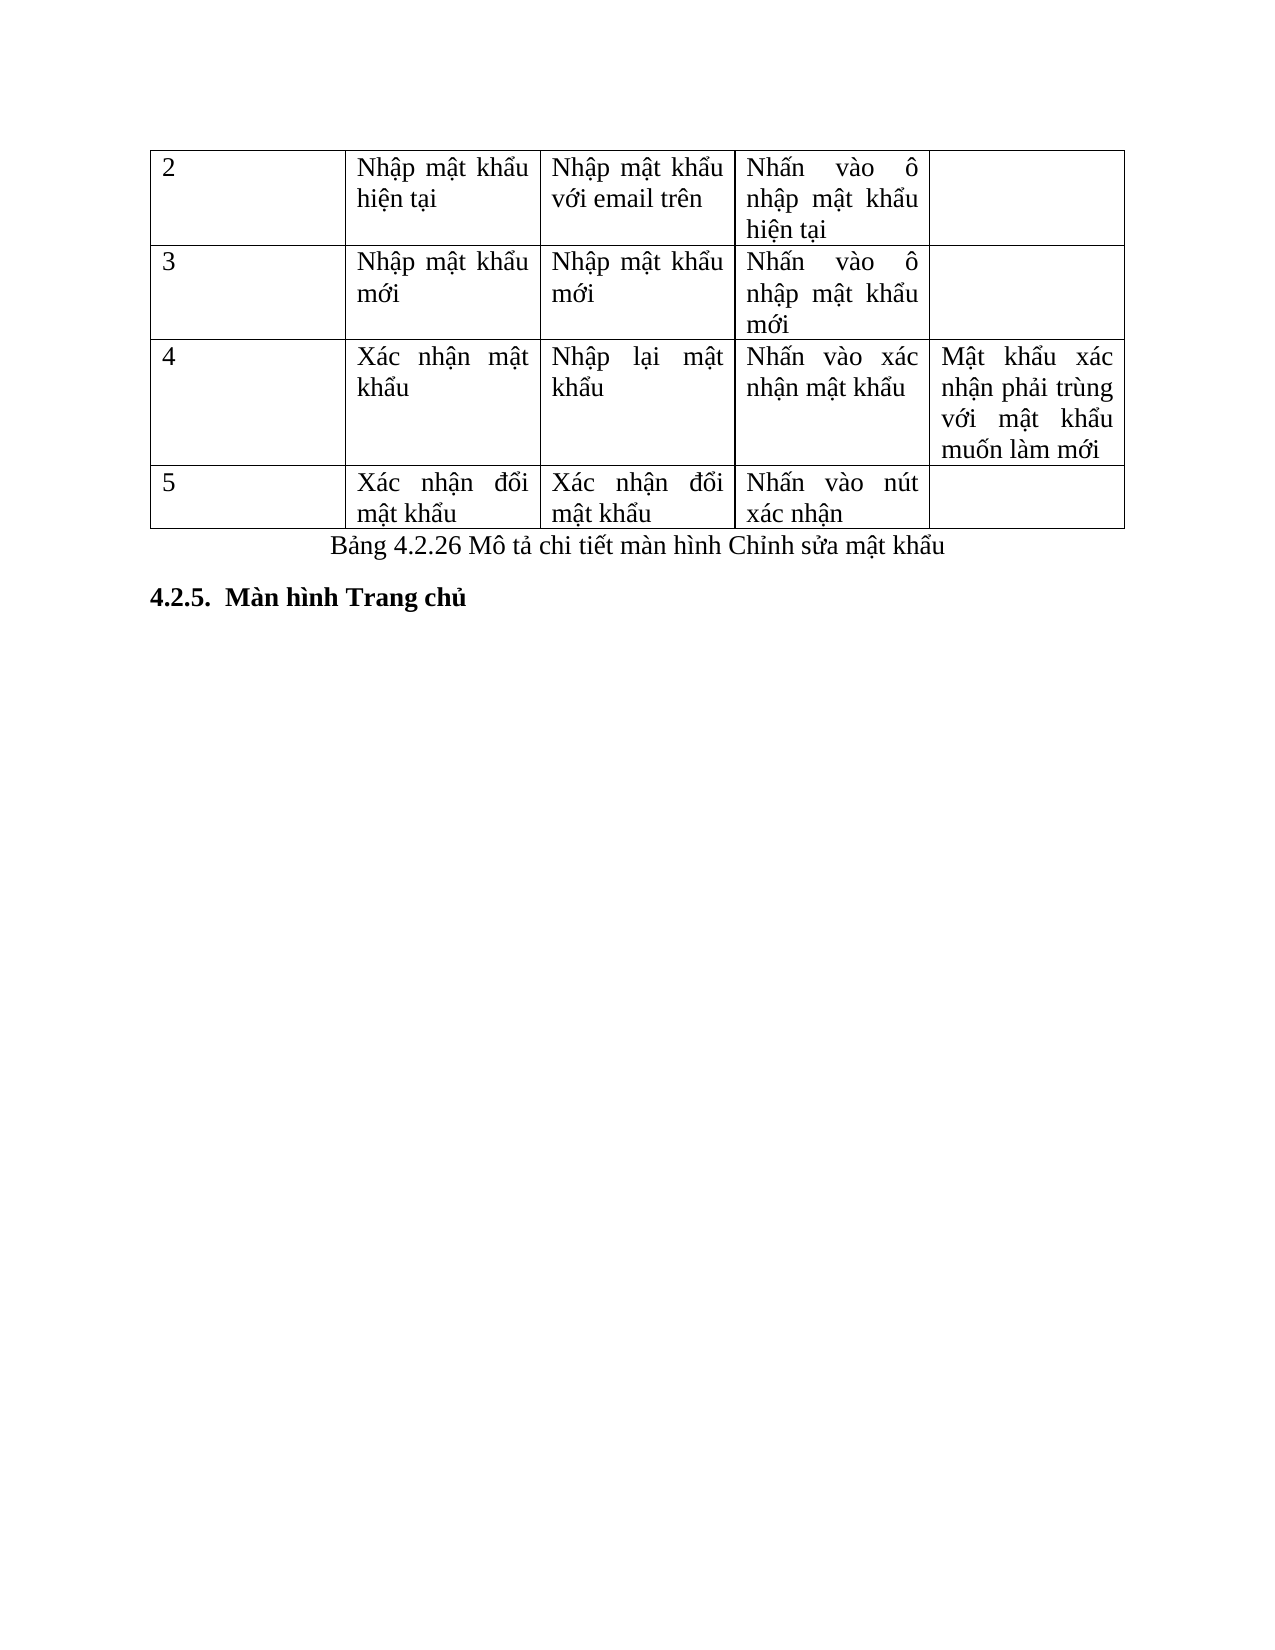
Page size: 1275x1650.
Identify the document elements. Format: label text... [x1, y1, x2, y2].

table_cell Nhấn vào ô nhập mật khẩu hiện tại [736, 151, 929, 244]
table_cell [930, 246, 1124, 339]
table_cell Xác nhận đổi mật khẩu [541, 466, 734, 528]
table_cell 4 [151, 340, 345, 464]
table_cell 2 [151, 151, 345, 244]
subtitle Màn hình Trang chủ [150, 581, 1125, 612]
table_cell [930, 151, 1124, 244]
table_cell Nhấn vào xác nhận mật khẩu [736, 340, 929, 464]
table_cell Nhập mật khẩu với email trên [541, 151, 734, 244]
table_cell Xác nhận đổi mật khẩu [346, 466, 540, 528]
table_cell 5 [151, 466, 345, 528]
table_cell 3 [151, 246, 345, 339]
table_cell Nhập mật khẩu hiện tại [346, 151, 540, 244]
table_cell Xác nhận mật khẩu [346, 340, 540, 464]
table_cell Nhập mật khẩu mới [346, 246, 540, 339]
table_cell Nhấn vào nút xác nhận [736, 466, 929, 528]
table_cell Nhập mật khẩu mới [541, 246, 734, 339]
table_cell Mật khẩu xác nhận phải trùng với mật khẩu muốn làm mới [930, 340, 1124, 464]
table_cell [930, 466, 1124, 528]
table_cell Nhập lại mật khẩu [541, 340, 734, 464]
table_cell Nhấn vào ô nhập mật khẩu mới [736, 246, 929, 339]
